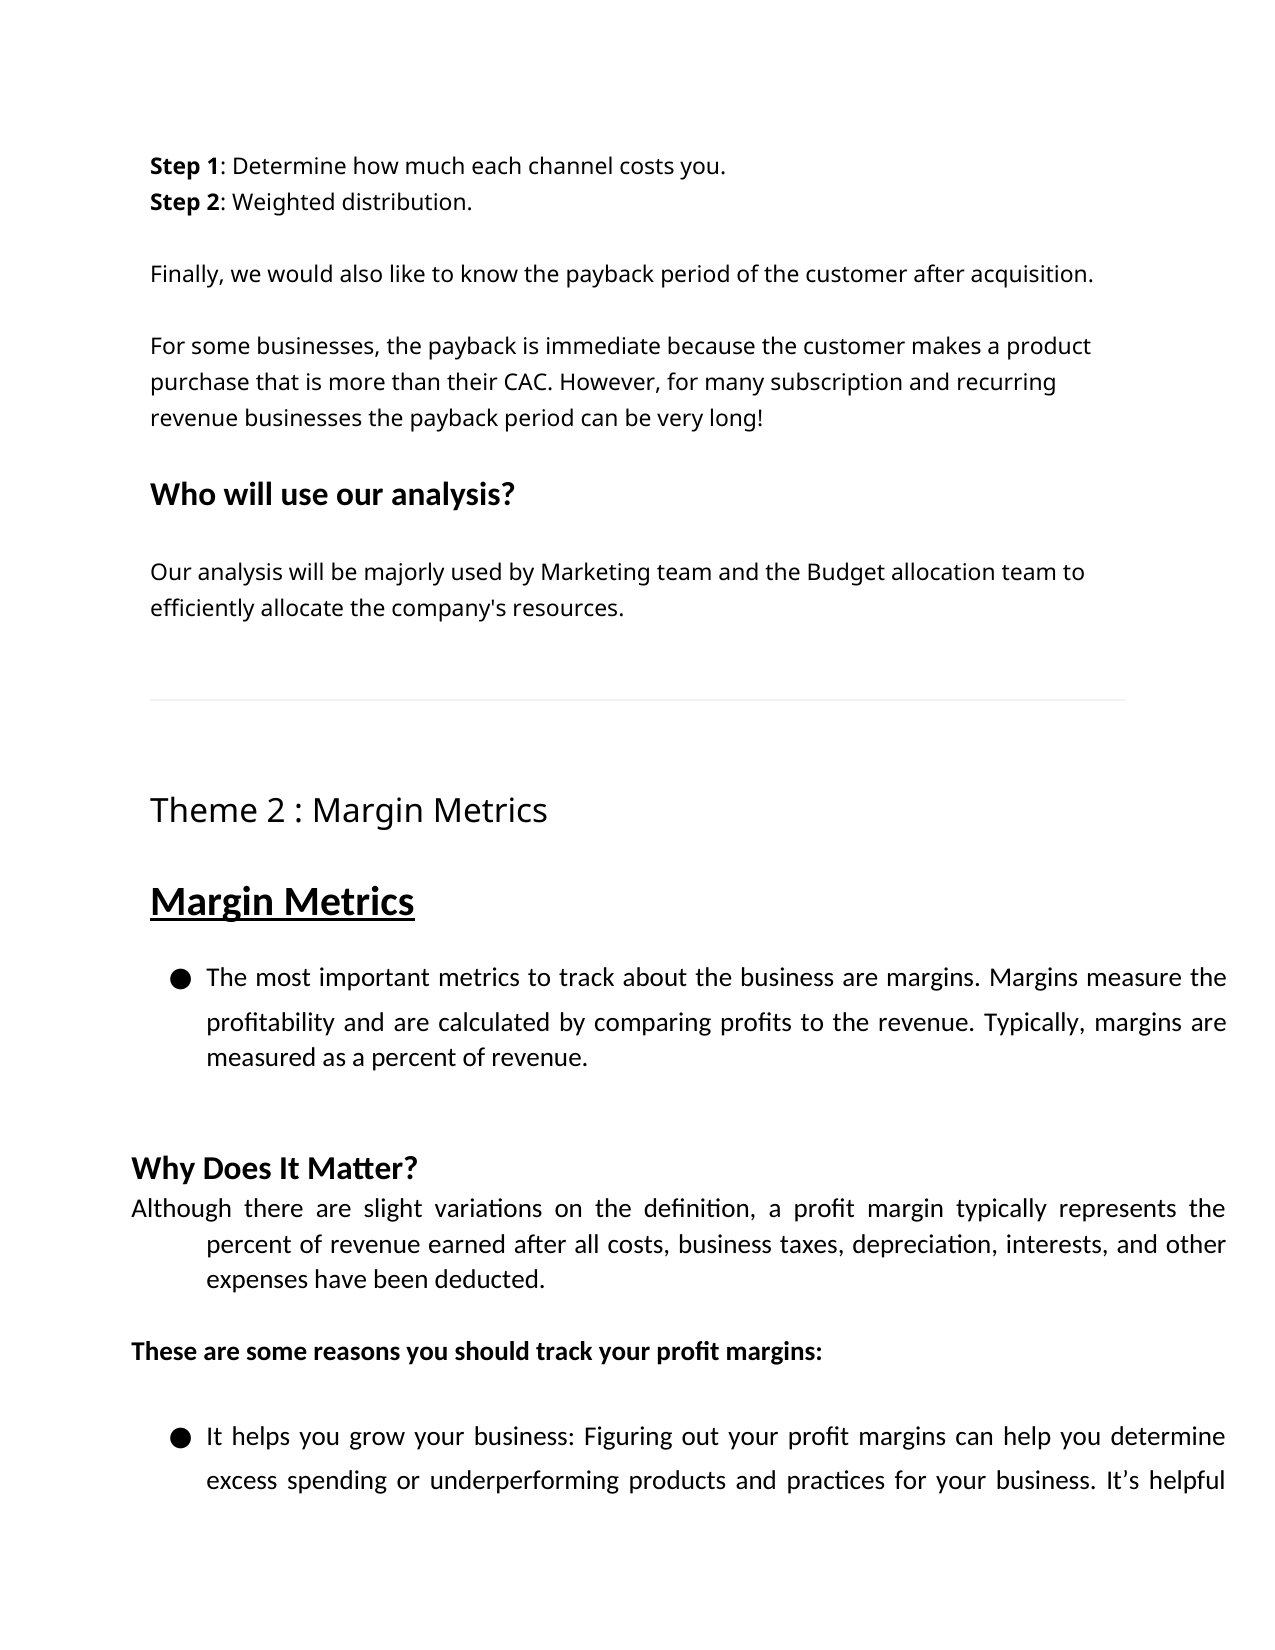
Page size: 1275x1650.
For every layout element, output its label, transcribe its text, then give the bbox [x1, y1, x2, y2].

text Who will use our analysis? [150, 473, 1125, 514]
text Step 1: Determine how much each channel costs you. [150, 150, 1125, 181]
text Why Does It Matter? [131, 1147, 1228, 1188]
text Although there are slight variations on the definition, a profit margin typically represents the percent of revenue earned after all costs, business taxes, depreciation, interests, and other expenses have been deducted. [131, 1191, 1228, 1295]
text Finally, we would also like to know the payback period of the customer after acquisition. [150, 258, 1125, 289]
list The most important metrics to track about the business are margins. Margins measure the profitability and are calculated by comparing profits to the revenue. Typically, margins are measured as a percent of revenue. [169, 947, 1228, 1073]
subtitle Theme 2 : Margin Metrics [150, 787, 1125, 832]
text For some businesses, the payback is immediate because the customer makes a product purchase that is more than their CAC. However, for many subscription and recurring revenue businesses the payback period can be very long! [150, 330, 1125, 433]
text Our analysis will be majorly used by Marketing team and the Budget allocation team to efficiently allocate the company's resources. [150, 556, 1125, 623]
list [169, 1405, 1228, 1496]
text These are some reasons you should track your profit margins: [131, 1334, 1228, 1367]
text Margin Metrics [150, 875, 1125, 926]
text Step 2: Weighted distribution. [150, 186, 1125, 217]
